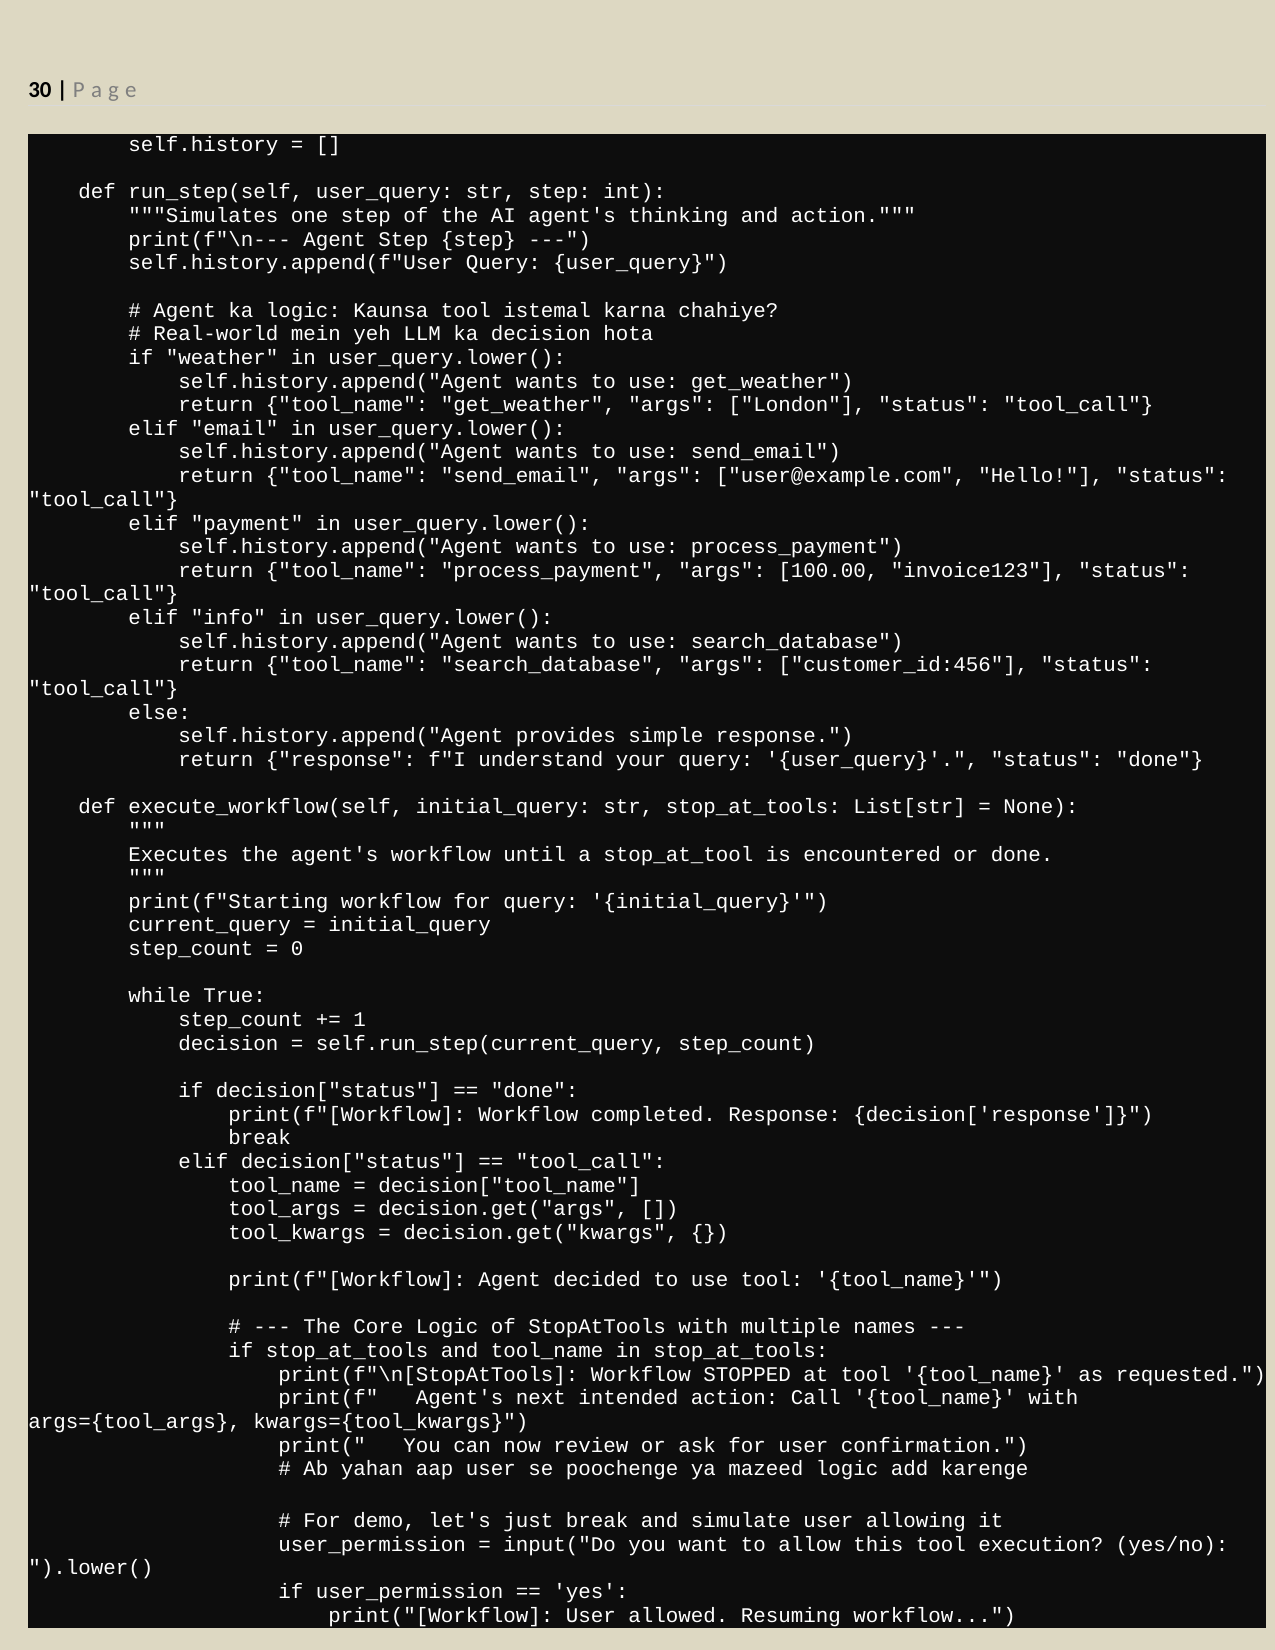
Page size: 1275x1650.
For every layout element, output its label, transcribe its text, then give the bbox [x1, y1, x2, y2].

text self.history.append("Agent wants to use: search_database") [28, 631, 1266, 654]
text elif "info" in user_query.lower(): [28, 607, 1266, 631]
text tool_name = decision["tool_name"] [28, 1174, 1266, 1198]
text print(f"[Workflow]: Agent decided to use tool: '{tool_name}'") [28, 1269, 1266, 1293]
text elif decision["status"] == "tool_call": [28, 1151, 1266, 1174]
text break [28, 1127, 1266, 1151]
text return {"tool_name": "send_email", "args": ["user@example.com", "Hello!"], "status": "tool_call"} [28, 465, 1266, 512]
text print(f"[Workflow]: Workflow completed. Response: {decision['response']}") [28, 1104, 1266, 1127]
text current_query = initial_query [28, 914, 1266, 938]
text self.history.append("Agent wants to use: send_email") [28, 442, 1266, 465]
text while True: [28, 985, 1266, 1009]
text return {"response": f"I understand your query: '{user_query}'.", "status": "done"} [28, 749, 1266, 773]
text """ [28, 867, 1266, 891]
text # Agent ka logic: Kaunsa tool istemal karna chahiye? [28, 300, 1266, 323]
text # Ab yahan aap user se poochenge ya mazeed logic add karenge [28, 1458, 1266, 1482]
text """Simulates one step of the AI agent's thinking and action.""" [28, 205, 1266, 229]
text elif "email" in user_query.lower(): [28, 418, 1266, 442]
text user_permission = input("Do you want to allow this tool execution? (yes/no): ").lower() [28, 1534, 1266, 1581]
text print(f"\n--- Agent Step {step} ---") [28, 229, 1266, 252]
text def run_step(self, user_query: str, step: int): [28, 181, 1266, 205]
text print(f"\n[StopAtTools]: Workflow STOPPED at tool '{tool_name}' as requested.") [28, 1364, 1266, 1387]
text print(f"Starting workflow for query: '{initial_query}'") [28, 891, 1266, 914]
text tool_args = decision.get("args", []) [28, 1198, 1266, 1222]
text self.history = [] [28, 134, 1266, 158]
text print(f" Agent's next intended action: Call '{tool_name}' with args={tool_args}, kwargs={tool_kwargs}") [28, 1387, 1266, 1435]
text else: [28, 702, 1266, 725]
text print(" You can now review or ask for user confirmation.") [28, 1435, 1266, 1458]
text """ [28, 820, 1266, 843]
text decision = self.run_step(current_query, step_count) [28, 1033, 1266, 1056]
text self.history.append("Agent wants to use: get_weather") [28, 371, 1266, 394]
text return {"tool_name": "process_payment", "args": [100.00, "invoice123"], "status": "tool_call"} [28, 560, 1266, 607]
text if stop_at_tools and tool_name in stop_at_tools: [28, 1340, 1266, 1364]
text step_count = 0 [28, 938, 1266, 962]
text if decision["status"] == "done": [28, 1080, 1266, 1104]
text self.history.append("Agent wants to use: process_payment") [28, 536, 1266, 560]
text self.history.append(f"User Query: {user_query}") [28, 252, 1266, 276]
text if user_permission == 'yes': [28, 1581, 1266, 1604]
text # For demo, let's just break and simulate user allowing it [28, 1510, 1266, 1534]
text return {"tool_name": "get_weather", "args": ["London"], "status": "tool_call"} [28, 394, 1266, 418]
text print("[Workflow]: User allowed. Resuming workflow...") [28, 1604, 1266, 1628]
text return {"tool_name": "search_database", "args": ["customer_id:456"], "status": "tool_call"} [28, 654, 1266, 702]
text step_count += 1 [28, 1009, 1266, 1033]
text # Real-world mein yeh LLM ka decision hota [28, 323, 1266, 347]
text elif "payment" in user_query.lower(): [28, 512, 1266, 536]
text tool_kwargs = decision.get("kwargs", {}) [28, 1222, 1266, 1246]
text self.history.append("Agent provides simple response.") [28, 725, 1266, 749]
text # --- The Core Logic of StopAtTools with multiple names --- [28, 1316, 1266, 1340]
text if "weather" in user_query.lower(): [28, 347, 1266, 371]
text def execute_workflow(self, initial_query: str, stop_at_tools: List[str] = None): [28, 796, 1266, 820]
text Executes the agent's workflow until a stop_at_tool is encountered or done. [28, 843, 1266, 867]
